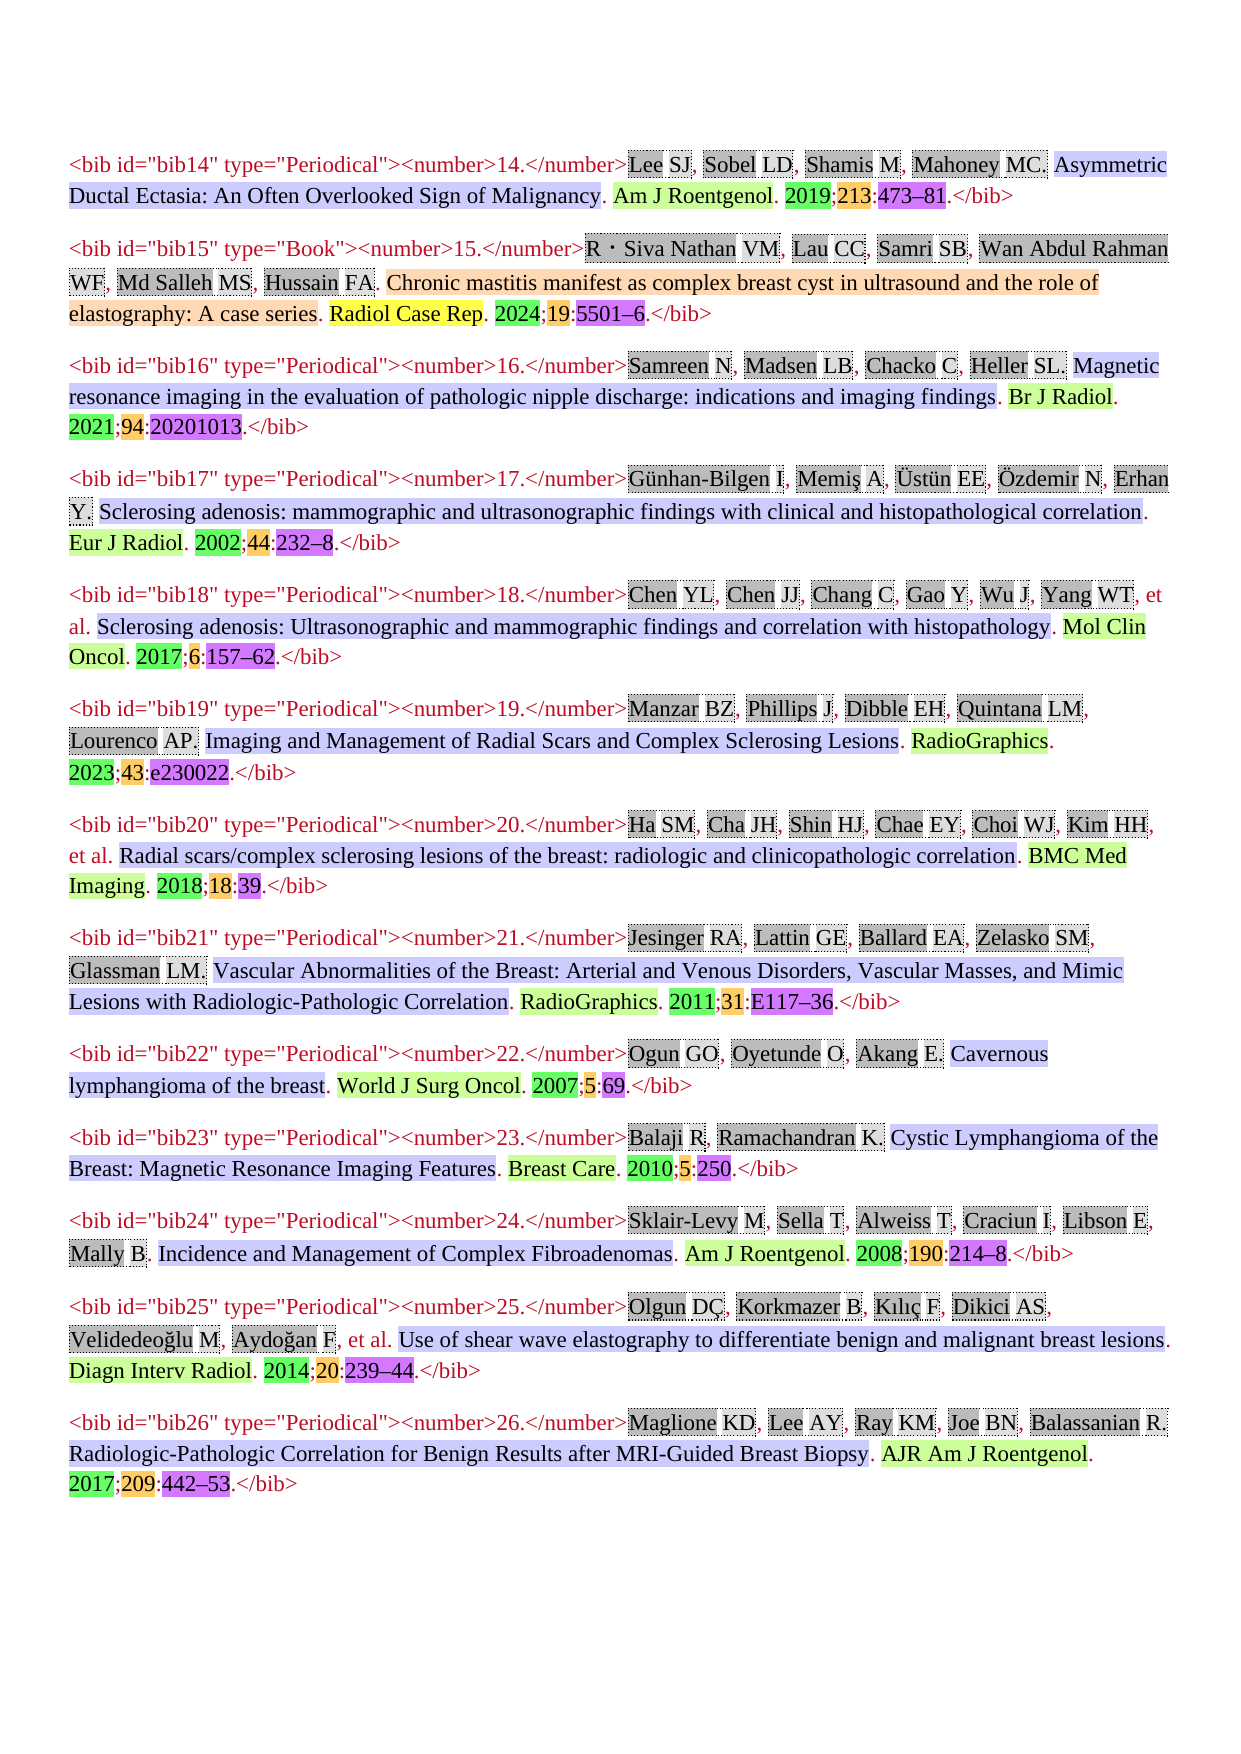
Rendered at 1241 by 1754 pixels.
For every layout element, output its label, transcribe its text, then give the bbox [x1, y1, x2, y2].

text <bib id="bib24" type="Periodical"><number>24.</number>Sklair-Levy M, Sella T, Alweiss T, Craciun I, Libson E, Mally B. Incidence and Management of Complex Fibroadenomas. Am J Roentgenol. 2008;190:214–8.</bib> [69, 1206, 1171, 1267]
text <bib id="bib22" type="Periodical"><number>22.</number>Ogun GO, Oyetunde O, Akang E. Cavernous lymphangioma of the breast. World J Surg Oncol. 2007;5:69.</bib> [69, 1039, 1171, 1098]
text <bib id="bib20" type="Periodical"><number>20.</number>Ha SM, Cha JH, Shin HJ, Chae EY, Choi WJ, Kim HH, et al. Radial scars/complex sclerosing lesions of the breast: radiologic and clinicopathologic correlation. BMC Med Imaging. 2018;18:39.</bib> [69, 810, 1171, 899]
text <bib id="bib23" type="Periodical"><number>23.</number>Balaji R, Ramachandran K. Cystic Lymphangioma of the Breast: Magnetic Resonance Imaging Features. Breast Care. 2010;5:250.</bib> [69, 1123, 1171, 1181]
text <bib id="bib19" type="Periodical"><number>19.</number>Manzar BZ, Phillips J, Dibble EH, Quintana LM, Lourenco AP. Imaging and Management of Radial Scars and Complex Sclerosing Lesions. RadioGraphics. 2023;43:e230022.</bib> [69, 694, 1171, 785]
text <bib id="bib26" type="Periodical"><number>26.</number>Maglione KD, Lee AY, Ray KM, Joe BN, Balassanian R. Radiologic-Pathologic Correlation for Benign Results after MRI-Guided Breast Biopsy. AJR Am J Roentgenol. 2017;209:442–53.</bib> [69, 1408, 1171, 1497]
text <bib id="bib15" type="Book"><number>15.</number>R．Siva Nathan VM, Lau CC, Samri SB, Wan Abdul Rahman WF, Md Salleh MS, Hussain FA. Chronic mastitis manifest as complex breast cyst in ultrasound and the role of elastography: A case series. Radiol Case Rep. 2024;19:5501–6.</bib> [69, 233, 1171, 326]
text <bib id="bib14" type="Periodical"><number>14.</number>Lee SJ, Sobel LD, Shamis M, Mahoney MC. Asymmetric Ductal Ectasia: An Often Overlooked Sign of Malignancy. Am J Roentgenol. 2019;213:473–81.</bib> [69, 150, 1171, 209]
text <bib id="bib17" type="Periodical"><number>17.</number>Günhan-Bilgen I, Memiş A, Üstün EE, Özdemir N, Erhan Y. Sclerosing adenosis: mammographic and ultrasonographic findings with clinical and histopathological correlation. Eur J Radiol. 2002;44:232–8.</bib> [69, 464, 1171, 556]
text <bib id="bib25" type="Periodical"><number>25.</number>Olgun DÇ, Korkmazer B, Kılıç F, Dikici AS, Velidedeoğlu M, Aydoğan F, et al. Use of shear wave elastography to differentiate benign and malignant breast lesions. Diagn Interv Radiol. 2014;20:239–44.</bib> [69, 1292, 1171, 1383]
text <bib id="bib16" type="Periodical"><number>16.</number>Samreen N, Madsen LB, Chacko C, Heller SL. Magnetic resonance imaging in the evaluation of pathologic nipple discharge: indications and imaging findings. Br J Radiol. 2021;94:20201013.</bib> [69, 351, 1171, 440]
text <bib id="bib18" type="Periodical"><number>18.</number>Chen YL, Chen JJ, Chang C, Gao Y, Wu J, Yang WT, et al. Sclerosing adenosis: Ultrasonographic and mammographic findings and correlation with histopathology. Mol Clin Oncol. 2017;6:157–62.</bib> [69, 580, 1171, 669]
text <bib id="bib21" type="Periodical"><number>21.</number>Jesinger RA, Lattin GE, Ballard EA, Zelasko SM, Glassman LM. Vascular Abnormalities of the Breast: Arterial and Venous Disorders, Vascular Masses, and Mimic Lesions with Radiologic-Pathologic Correlation. RadioGraphics. 2011;31:E117–36.</bib> [69, 923, 1171, 1015]
